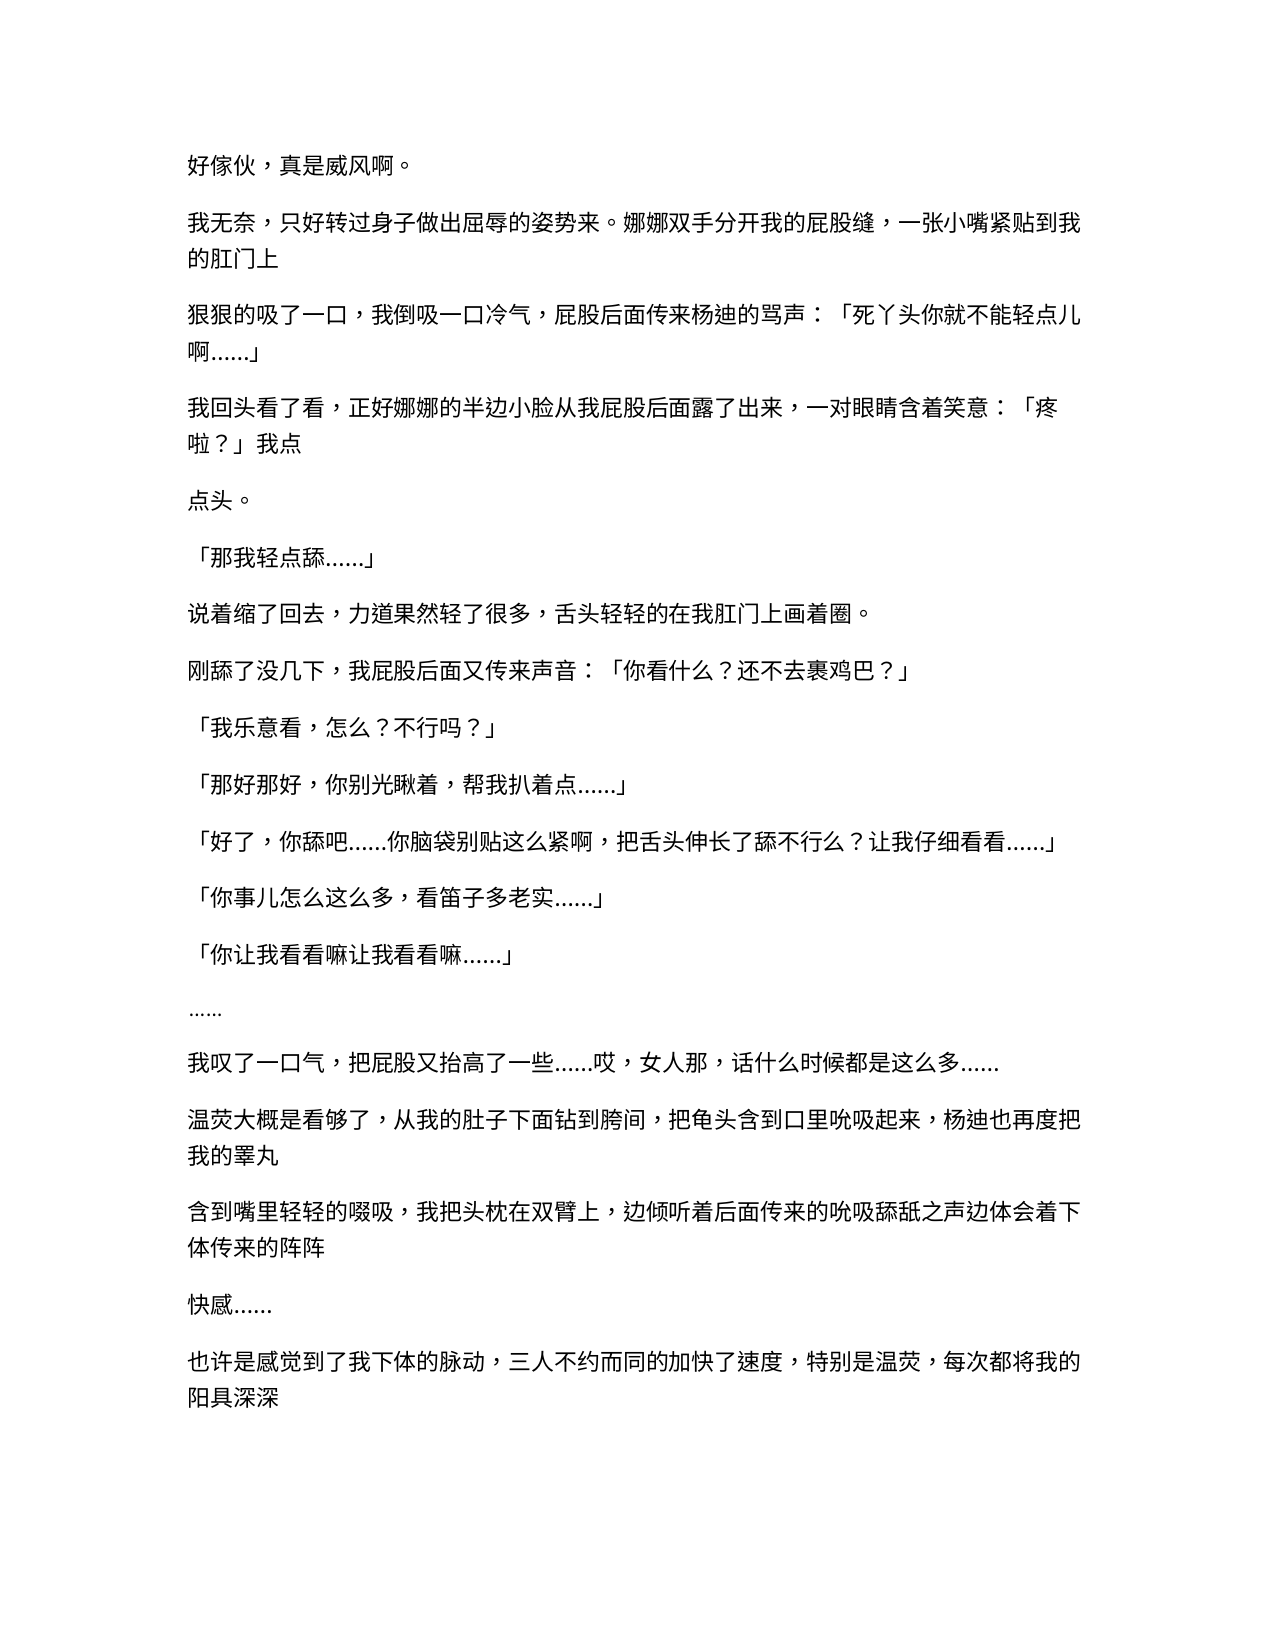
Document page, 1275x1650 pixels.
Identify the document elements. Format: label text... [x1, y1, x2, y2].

text 含到嘴里轻轻的啜吸，我把头枕在双臂上，边倾听着后面传来的吮吸舔舐之声边体会着下体传来的阵阵 [187, 1196, 1087, 1263]
text 「好了，你舔吧……你脑袋别贴这么紧啊，把舌头伸长了舔不行么？让我仔细看看……」 [187, 826, 1087, 857]
text 「那我轻点舔……」 [187, 542, 1087, 573]
text 快感…… [187, 1289, 1087, 1320]
text 我回头看了看，正好娜娜的半边小脸从我屁股后面露了出来，一对眼睛含着笑意：「疼啦？」我点 [187, 392, 1087, 459]
text 「那好那好，你别光瞅着，帮我扒着点……」 [187, 769, 1087, 800]
text 我叹了一口气，把屁股又抬高了一些……哎，女人那，话什么时候都是这么多…… [187, 1047, 1087, 1078]
text 我无奈，只好转过身子做出屈辱的姿势来。娜娜双手分开我的屁股缝，一张小嘴紧贴到我的肛门上 [187, 207, 1087, 274]
text 「你让我看看嘛让我看看嘛……」 [187, 939, 1087, 970]
text …… [187, 996, 1087, 1022]
text 「你事儿怎么这么多，看笛子多老实……」 [187, 882, 1087, 913]
text 也许是感觉到了我下体的脉动，三人不约而同的加快了速度，特别是温荧，每次都将我的阳具深深 [187, 1346, 1087, 1413]
text 刚舔了没几下，我屁股后面又传来声音：「你看什么？还不去裹鸡巴？」 [187, 655, 1087, 686]
text 狠狠的吸了一口，我倒吸一口冷气，屁股后面传来杨迪的骂声：「死丫头你就不能轻点儿啊……」 [187, 299, 1087, 367]
text 「我乐意看，怎么？不行吗？」 [187, 712, 1087, 743]
text 好傢伙，真是威风啊。 [187, 150, 1087, 181]
text 说着缩了回去，力道果然轻了很多，舌头轻轻的在我肛门上画着圈。 [187, 598, 1087, 630]
text 点头。 [187, 485, 1087, 516]
text 温荧大概是看够了，从我的肚子下面钻到胯间，把龟头含到口里吮吸起来，杨迪也再度把我的睪丸 [187, 1104, 1087, 1171]
